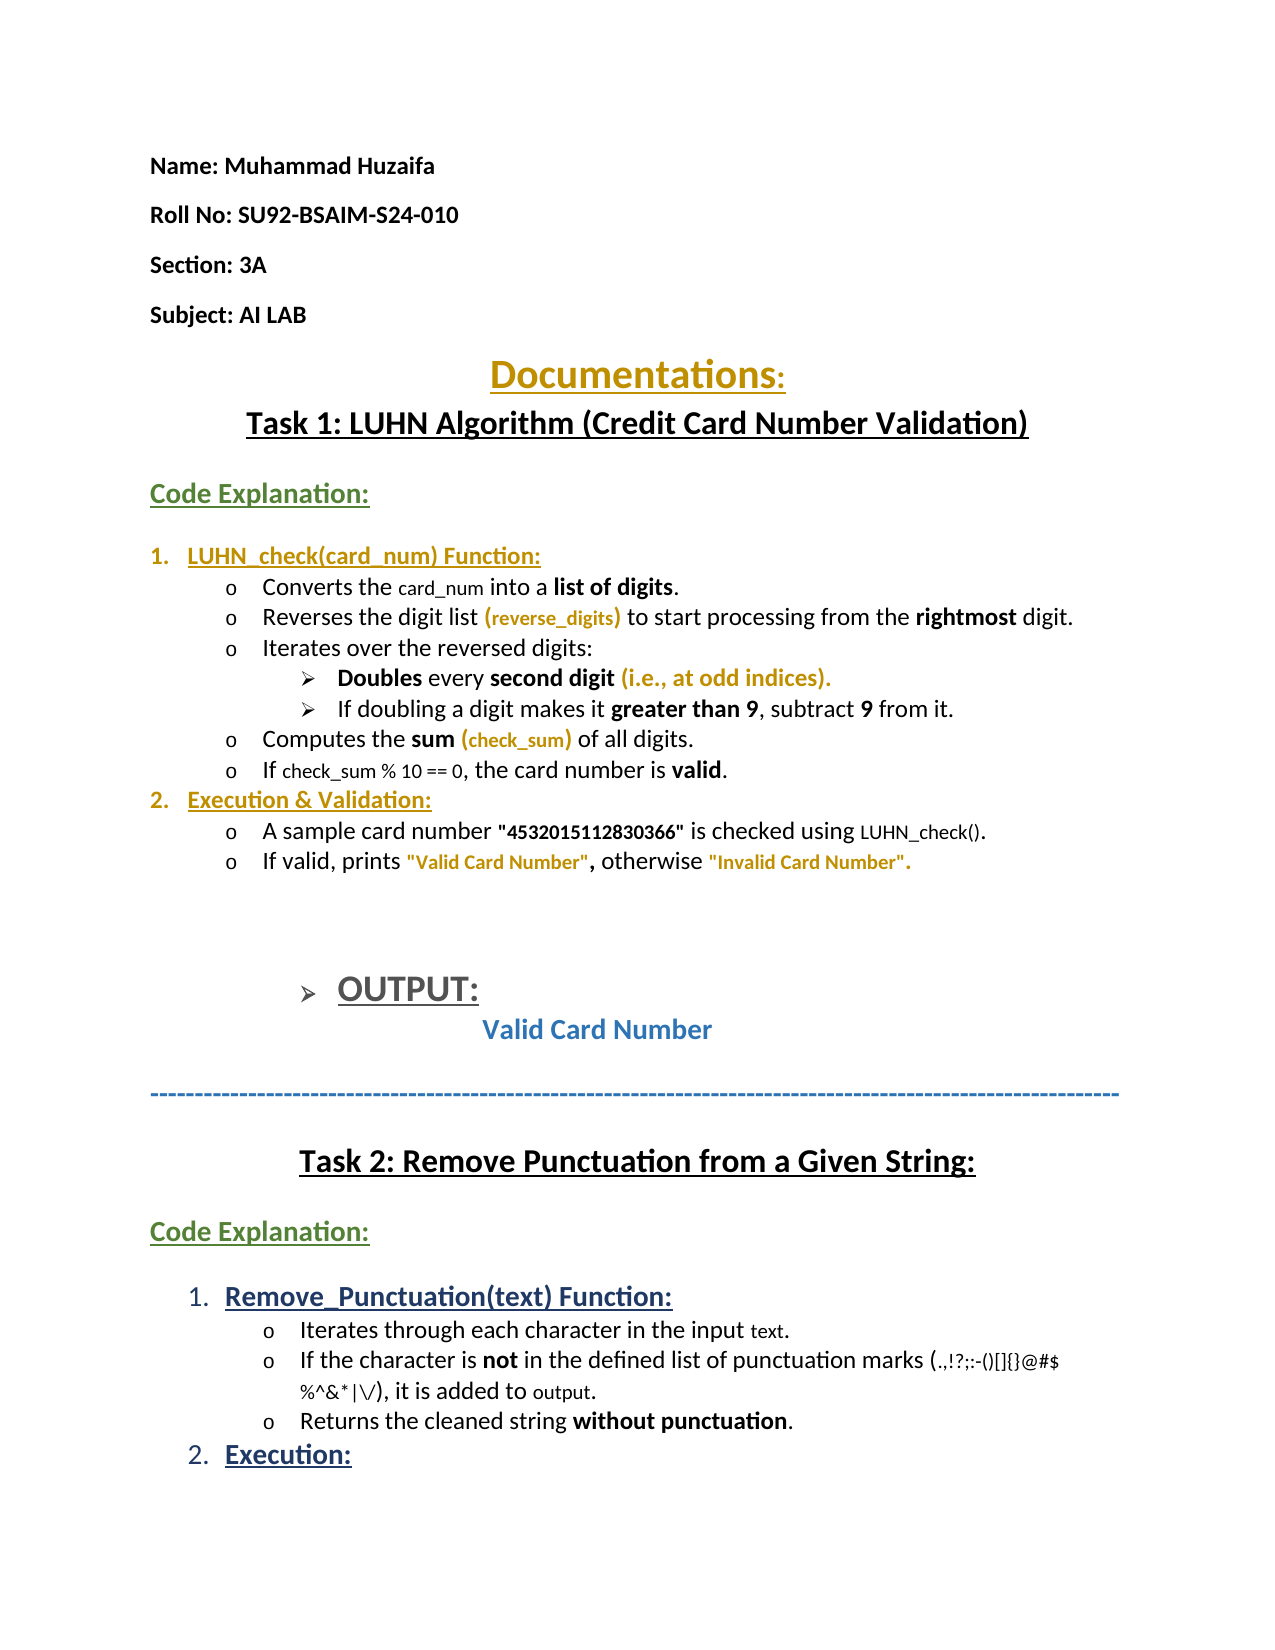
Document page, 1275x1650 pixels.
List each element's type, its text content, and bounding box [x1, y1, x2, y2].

text Roll No: SU92-BSAIM-S24-010 [150, 199, 1125, 230]
list If valid, prints "Valid Card Number", otherwise "Invalid Card Number". [225, 846, 1125, 876]
list Iterates over the reversed digits: [225, 632, 1125, 662]
list LUHN_check(card_num) Function: [150, 540, 1125, 571]
text Section: 3A [150, 249, 1125, 280]
list Valid Card Number [337, 1011, 1125, 1046]
list If the character is not in the defined list of punctuation marks (.,!?;:-()[]{}@#$%^&*|\/), it is added to output. [262, 1344, 1125, 1405]
list Execution & Validation: [150, 784, 1125, 815]
text Documentations: Task 1: LUHN Algorithm (Credit Card Number Validation) [150, 348, 1125, 443]
text Code Explanation: [150, 476, 1125, 511]
list Computes the sum (check_sum) of all digits. [225, 723, 1125, 754]
text Task 2: Remove Punctuation from a Given String: [150, 1140, 1125, 1181]
list Converts the card_num into a list of digits. [225, 571, 1125, 601]
text Code Explanation: [150, 1213, 1125, 1249]
list A sample card number "4532015112830366" is checked using LUHN_check(). [225, 815, 1125, 846]
list OUTPUT: [300, 965, 1125, 1011]
list Returns the cleaned string without punctuation. [262, 1405, 1125, 1436]
text ------------------------------------------------------------------------------------------------------------- [150, 1076, 1125, 1111]
list If check_sum % 10 == 0, the card number is valid. [225, 754, 1125, 784]
list Doubles every second digit (i.e., at odd indices). [300, 662, 1125, 693]
list If doubling a digit makes it greater than 9, subtract 9 from it. [300, 693, 1125, 723]
text Subject: AI LAB [150, 299, 1125, 329]
text Name: Muhammad Huzaifa [150, 150, 1125, 181]
list Execution: [187, 1436, 1125, 1472]
list Remove_Punctuation(text) Function: [187, 1278, 1125, 1314]
list Iterates through each character in the input text. [262, 1314, 1125, 1344]
list Reverses the digit list (reverse_digits) to start processing from the rightmost digit. [225, 601, 1125, 632]
